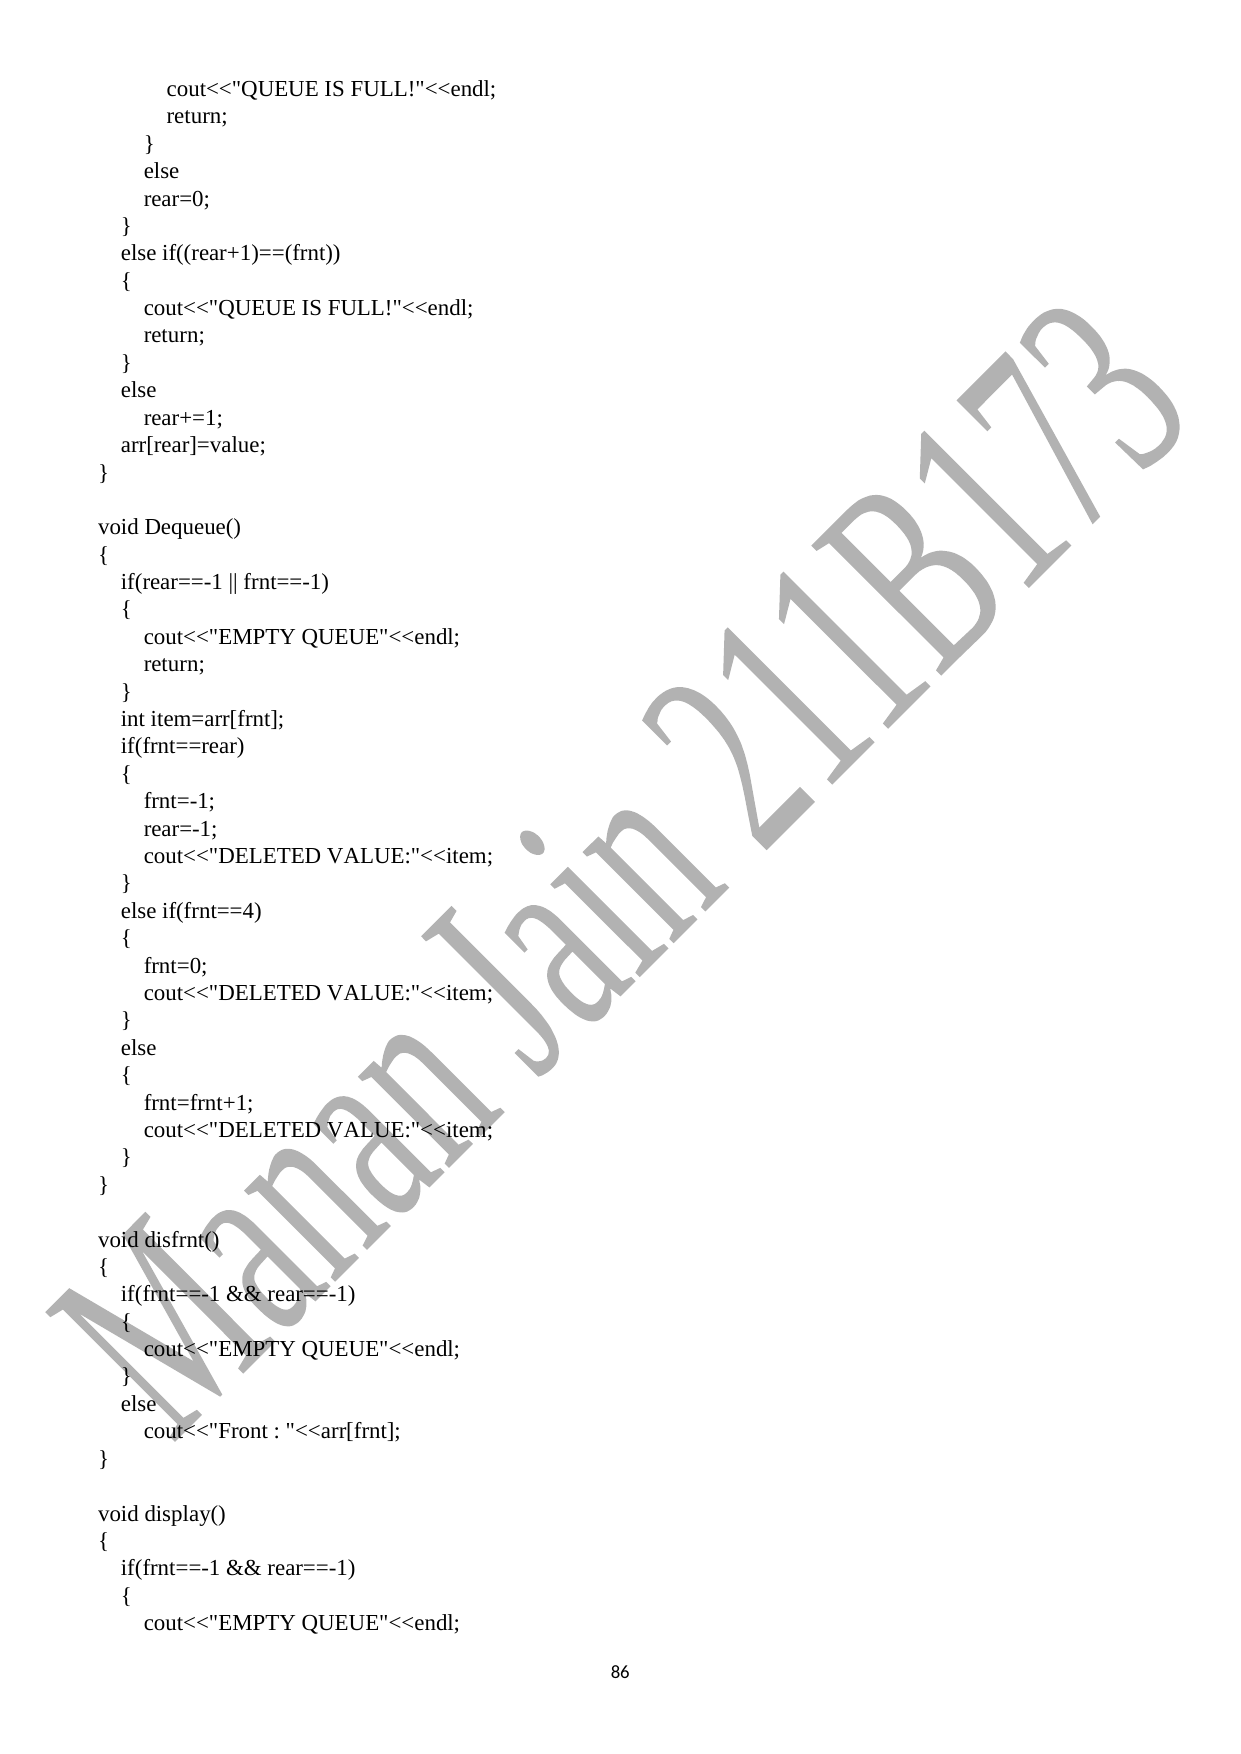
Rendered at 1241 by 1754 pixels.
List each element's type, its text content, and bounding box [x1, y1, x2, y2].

text if(frnt==-1 && rear==-1) [75, 1280, 1165, 1307]
text return; [75, 102, 1165, 129]
text cout<<"EMPTY QUEUE"<<endl; [75, 1609, 1165, 1636]
text rear+=1; [75, 404, 1165, 430]
text { [75, 1308, 1165, 1334]
text } [75, 1363, 1165, 1389]
text cout<<"QUEUE IS FULL!"<<endl; [75, 294, 1165, 321]
text cout<<"QUEUE IS FULL!"<<endl; [75, 75, 1165, 101]
text } [75, 458, 1165, 485]
text else [75, 1390, 1165, 1416]
text } [75, 349, 1165, 375]
text cout<<"EMPTY QUEUE"<<endl; [75, 1335, 1165, 1362]
text cout<<"EMPTY QUEUE"<<endl; [75, 623, 1165, 649]
text if(frnt==-1 && rear==-1) [75, 1554, 1165, 1581]
text return; [75, 322, 1165, 348]
text } [75, 130, 1165, 156]
text cout<<"DELETED VALUE:"<<item; [75, 1116, 1165, 1142]
text int item=arr[frnt]; [75, 705, 1165, 731]
text } [75, 1445, 1165, 1471]
text } [75, 678, 1165, 704]
text } [75, 212, 1165, 238]
text if(frnt==rear) [75, 732, 1165, 759]
text frnt=frnt+1; [75, 1089, 1165, 1115]
text arr[rear]=value; [75, 431, 1165, 457]
text } [75, 869, 1165, 896]
text } [75, 1171, 1165, 1197]
text { [75, 1253, 1165, 1279]
text return; [75, 650, 1165, 677]
text { [75, 596, 1165, 622]
text } [75, 1143, 1165, 1170]
text else [75, 157, 1165, 183]
text else if((rear+1)==(frnt)) [75, 239, 1165, 266]
text { [75, 1582, 1165, 1608]
text void display() [75, 1499, 1165, 1526]
text else [75, 1034, 1165, 1060]
text if(rear==-1 || frnt==-1) [75, 568, 1165, 594]
text cout<<"DELETED VALUE:"<<item; [75, 842, 1165, 868]
text else [75, 376, 1165, 403]
text rear=0; [75, 184, 1165, 211]
text frnt=0; [75, 952, 1165, 978]
text frnt=-1; [75, 787, 1165, 814]
text void disfrnt() [75, 1226, 1165, 1252]
text cout<<"DELETED VALUE:"<<item; [75, 979, 1165, 1005]
text { [75, 1061, 1165, 1088]
text { [75, 1527, 1165, 1553]
text { [75, 267, 1165, 293]
text rear=-1; [75, 815, 1165, 841]
text { [75, 541, 1165, 567]
text void Dequeue() [75, 513, 1165, 540]
text cout<<"Front : "<<arr[frnt]; [75, 1417, 1165, 1444]
text else if(frnt==4) [75, 897, 1165, 923]
text { [75, 924, 1165, 951]
text { [75, 760, 1165, 786]
text } [75, 1006, 1165, 1033]
